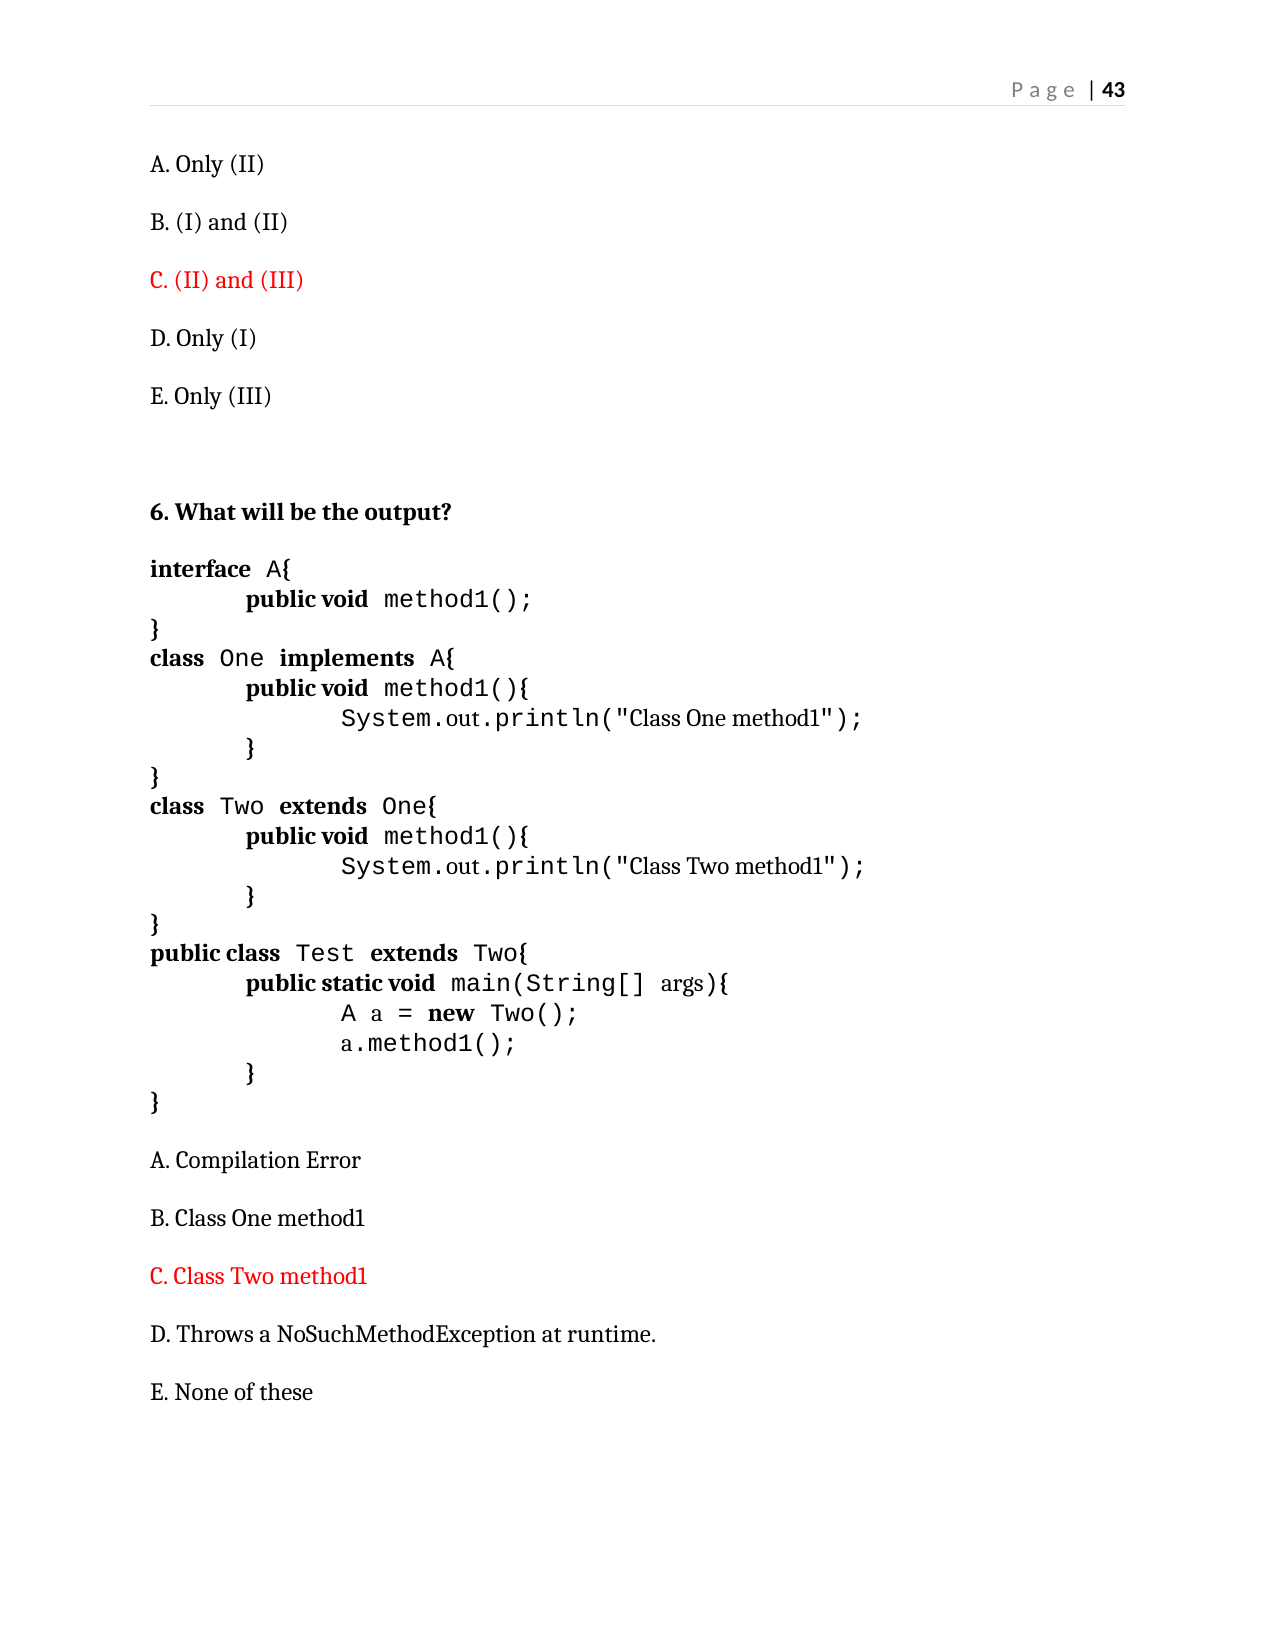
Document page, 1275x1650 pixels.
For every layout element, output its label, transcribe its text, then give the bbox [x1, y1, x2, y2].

text public void method1(){ [150, 822, 1125, 852]
text interface A{ [150, 555, 1125, 585]
text A. Only (II) [150, 150, 1125, 179]
text B. (I) and (II) [150, 208, 1125, 237]
text D. Only (I) [150, 324, 1125, 352]
text } [150, 763, 1125, 792]
text C. (II) and (III) [150, 266, 1125, 294]
text A a = new Two(); [150, 999, 1125, 1029]
text public void method1(); [150, 585, 1125, 615]
text a.method1(); [150, 1029, 1125, 1059]
text } [150, 734, 1125, 763]
text public static void main(String[] args){ [150, 969, 1125, 999]
text public void method1(){ [150, 674, 1125, 704]
text System.out.println("Class Two method1"); [150, 852, 1125, 882]
text } [150, 910, 1125, 939]
text C. Class Two method1 [150, 1262, 1125, 1290]
text public class Test extends Two{ [150, 939, 1125, 969]
text class Two extends One{ [150, 792, 1125, 822]
text B. Class One method1 [150, 1204, 1125, 1232]
text E. Only (III) [150, 382, 1125, 410]
text } [150, 615, 1125, 644]
text } [150, 1059, 1125, 1088]
text System.out.println("Class One method1"); [150, 704, 1125, 734]
text class One implements A{ [150, 644, 1125, 674]
text D. Throws a NoSuchMethodException at runtime. [150, 1319, 1125, 1348]
text E. None of these [150, 1377, 1125, 1406]
subtitle 6. What will be the output? [150, 497, 1125, 526]
text } [150, 1088, 1125, 1117]
text } [150, 882, 1125, 910]
text A. Compilation Error [150, 1146, 1125, 1174]
